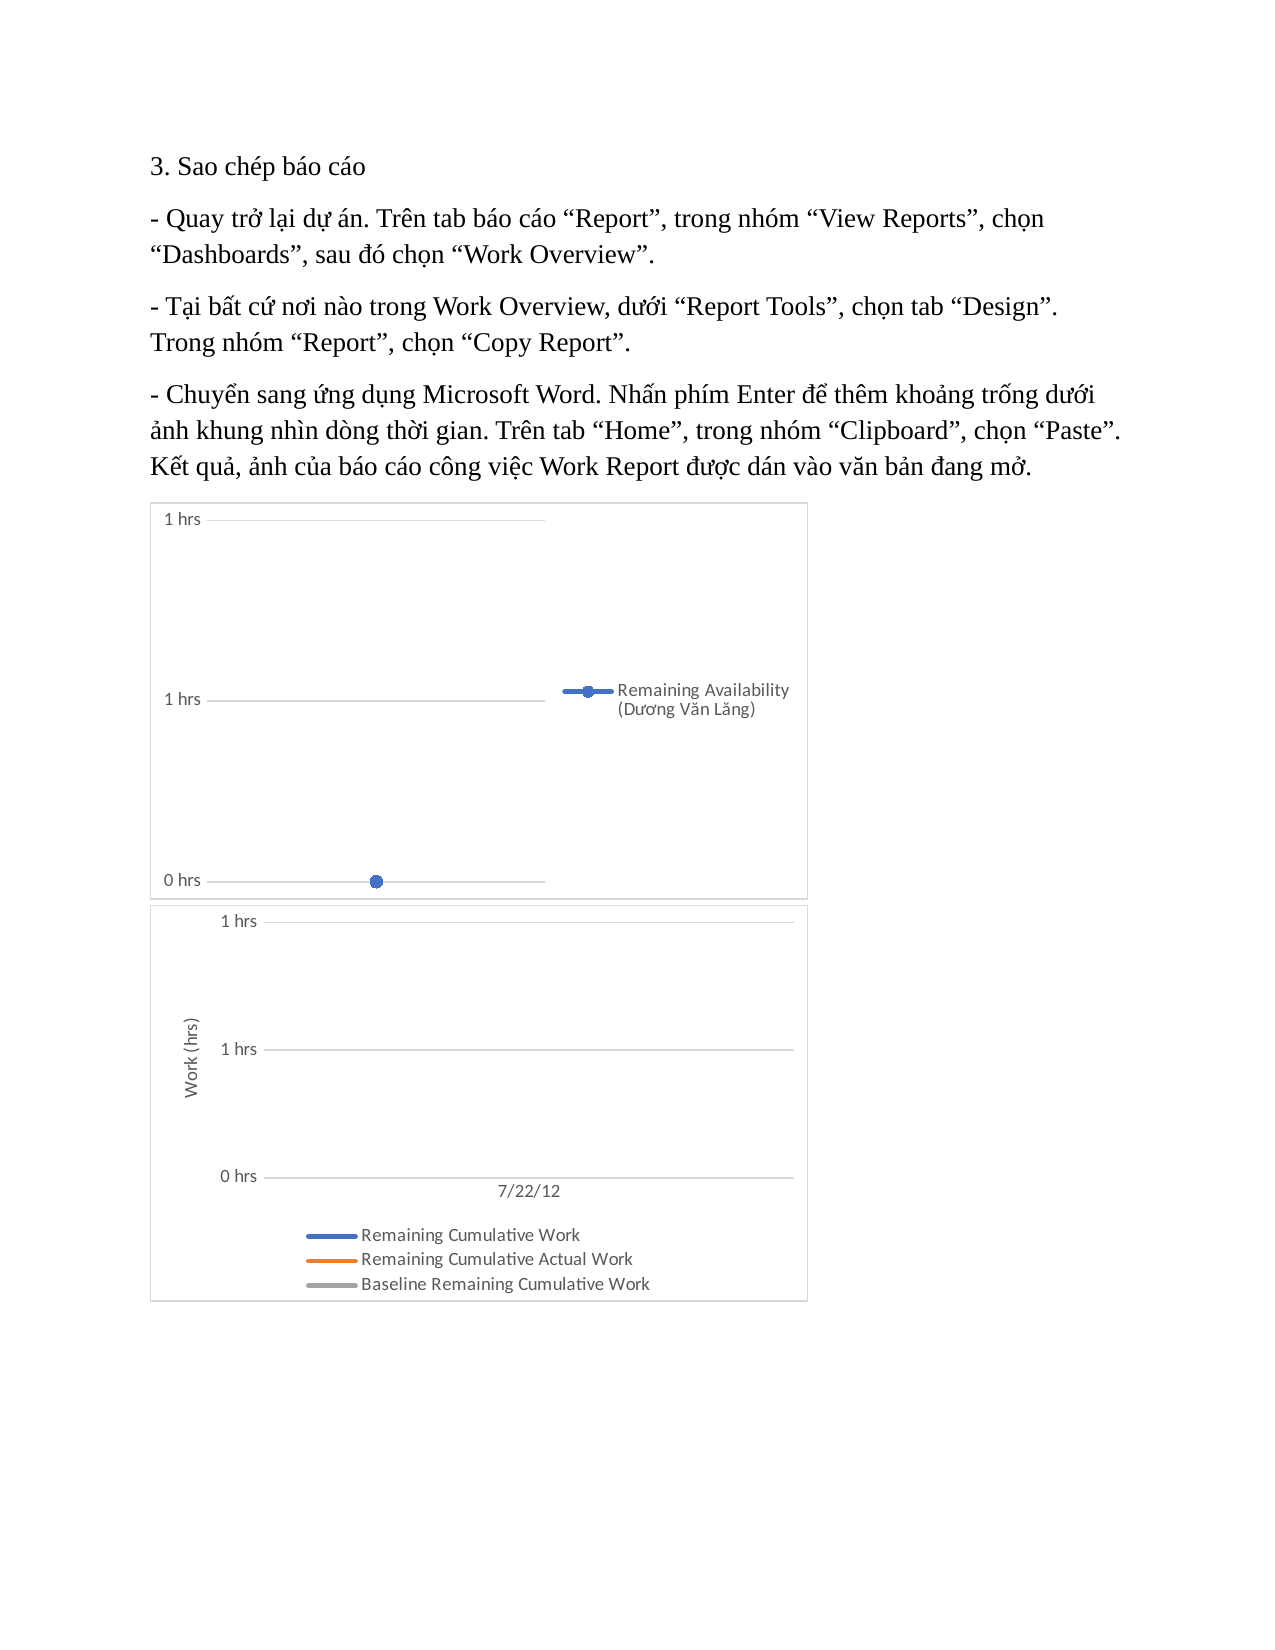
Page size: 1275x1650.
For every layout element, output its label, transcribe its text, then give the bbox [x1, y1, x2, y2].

text 3. Sao chép báo cáo [150, 150, 1125, 181]
text - Quay trở lại dự án. Trên tab báo cáo “Report”, trong nhóm “View Reports”, chọn “Dashboards”, sau đó chọn “Work Overview”. [150, 202, 1125, 269]
text - Chuyển sang ứng dụng Microsoft Word. Nhấn phím Enter để thêm khoảng trống dưới ảnh khung nhìn dòng thời gian. Trên tab “Home”, trong nhóm “Clipboard”, chọn “Paste”. Kết quả, ảnh của báo cáo công việc Work Report được dán vào văn bản đang mở. [150, 379, 1125, 481]
text - Tại bất cứ nơi nào trong Work Overview, dưới “Report Tools”, chọn tab “Design”. Trong nhóm “Report”, chọn “Copy Report”. [150, 291, 1125, 357]
